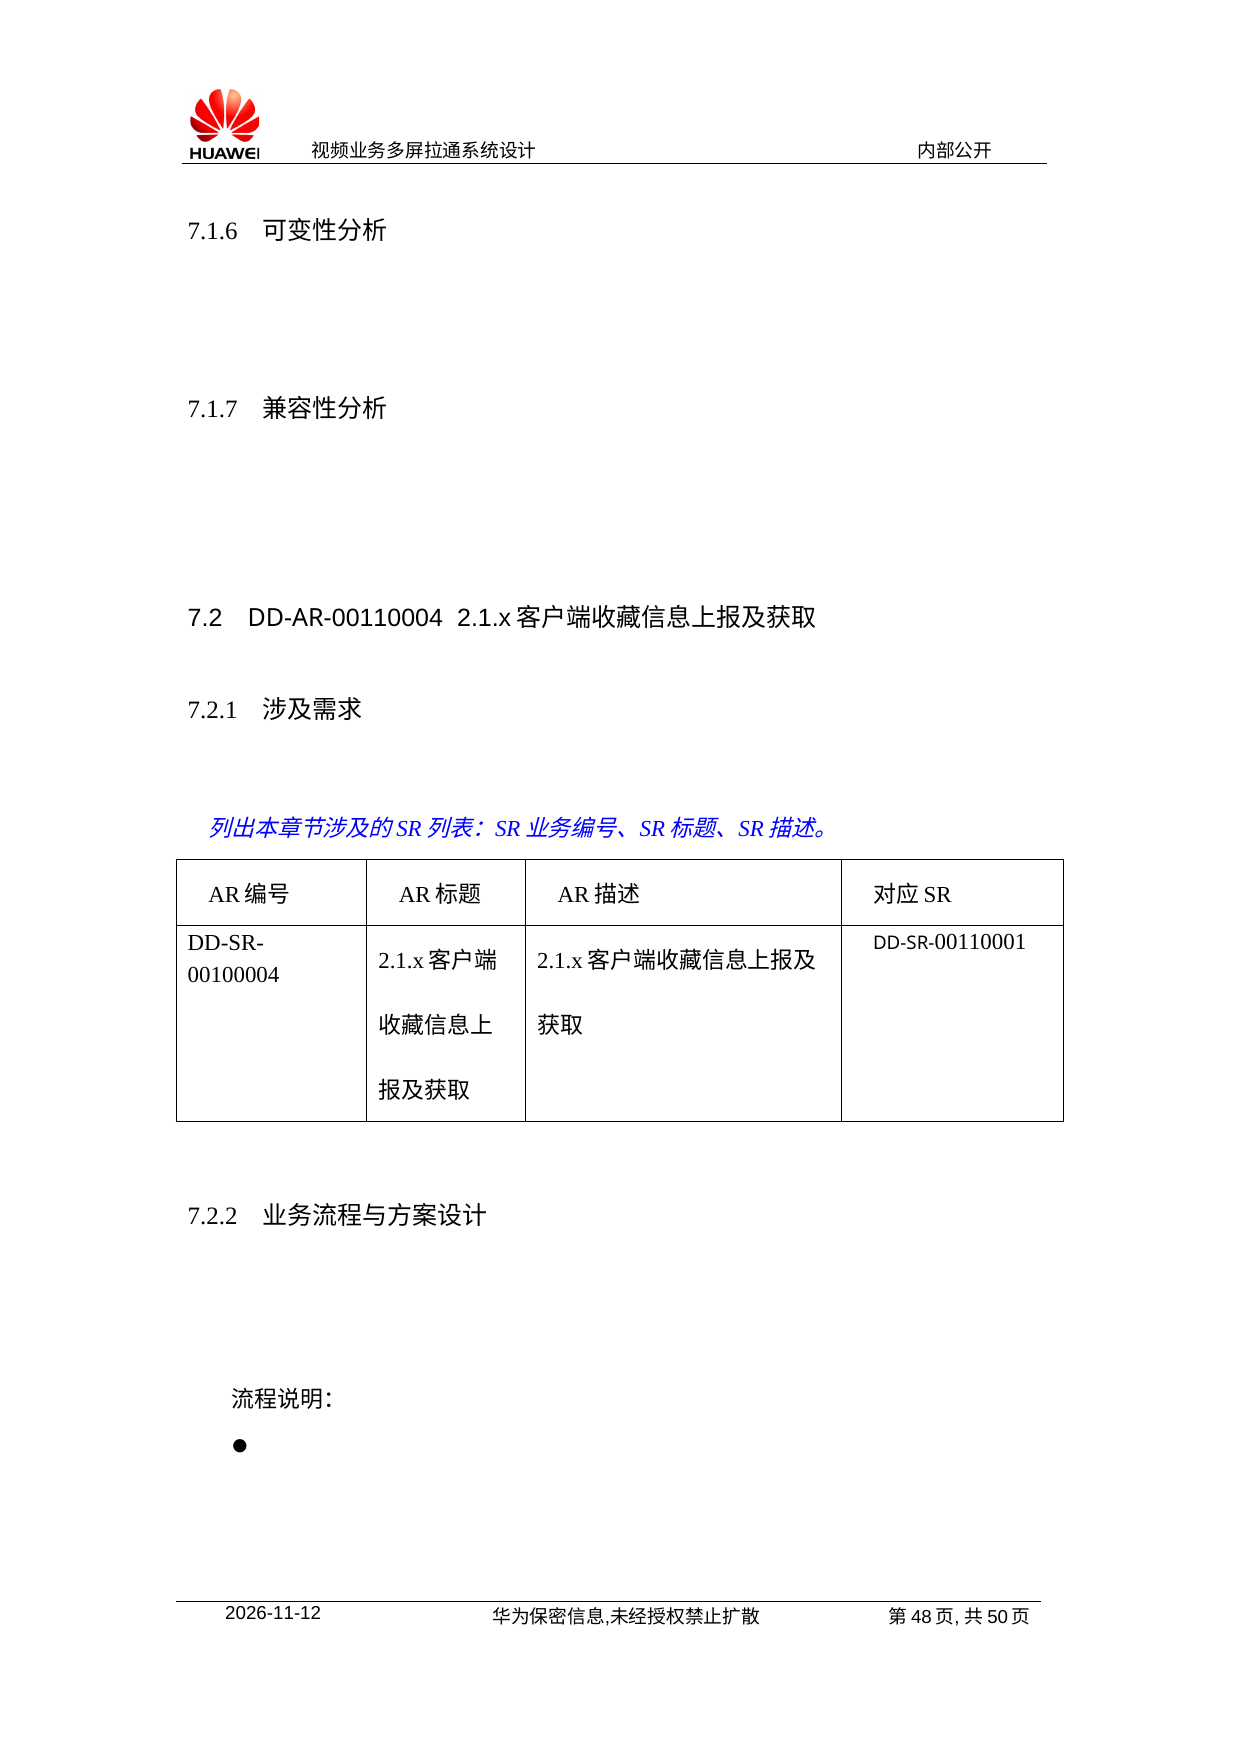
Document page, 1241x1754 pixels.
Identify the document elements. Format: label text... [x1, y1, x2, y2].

text 流程说明： [187, 1365, 1053, 1430]
table_header AR标题 [367, 860, 525, 924]
text 列出本章节涉及的SR列表：SR业务编号、SR标题、SR描述。 [208, 793, 1053, 858]
table_header AR描述 [526, 860, 841, 924]
subtitle 兼容性分析 [187, 374, 1053, 439]
picture [190, 89, 260, 159]
subtitle 业务流程与方案设计 [187, 1181, 1053, 1246]
table_cell 2.1.x客户端收藏信息上报及获取 [367, 926, 525, 1121]
subtitle DD-AR-00110004 2.1.x客户端收藏信息上报及获取 [187, 583, 1053, 648]
table_cell DD-SR-00100004 [177, 926, 366, 1121]
subtitle 涉及需求 [187, 675, 1053, 740]
table_cell 2.1.x客户端收藏信息上报及获取 [526, 926, 841, 1121]
table_header 对应SR [842, 860, 1063, 924]
subtitle 可变性分析 [187, 196, 1053, 261]
table_header AR编号 [177, 860, 366, 924]
table_cell DD-SR-00110001 [842, 926, 1063, 1121]
